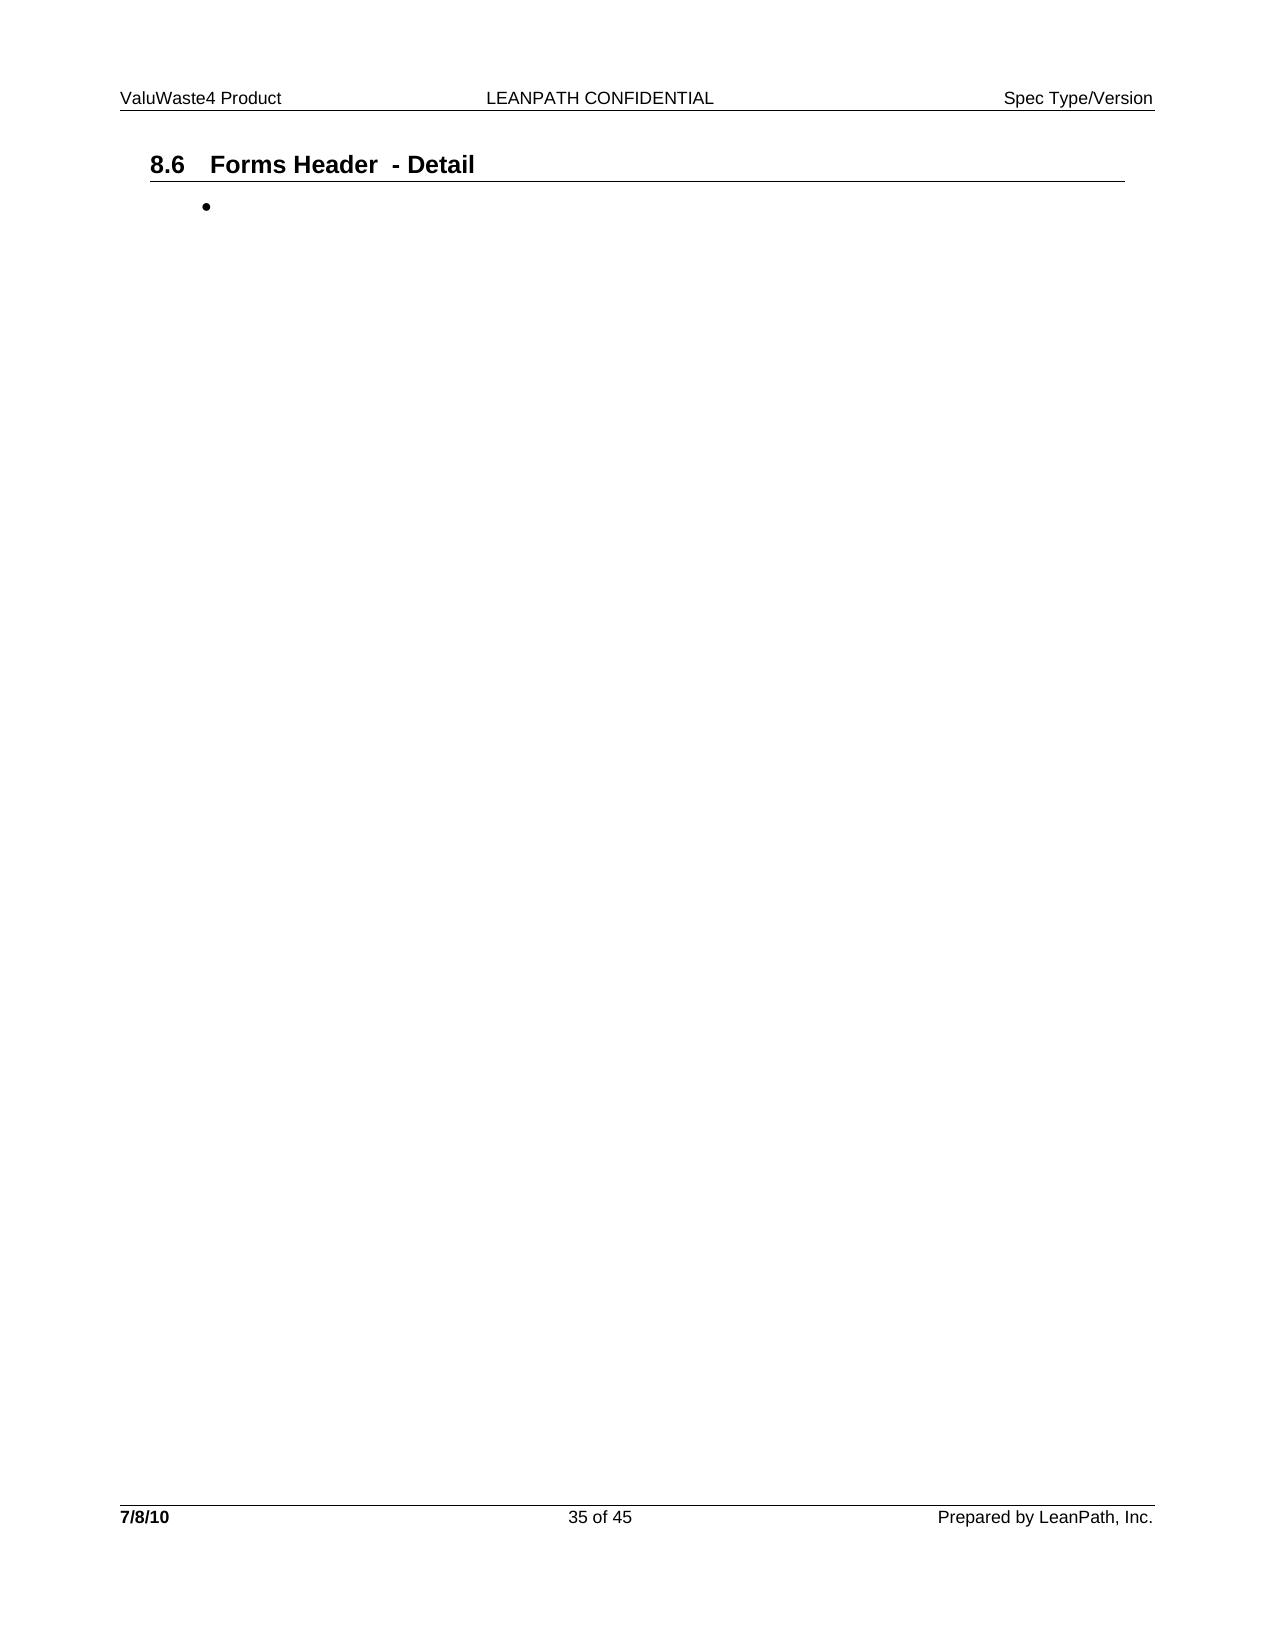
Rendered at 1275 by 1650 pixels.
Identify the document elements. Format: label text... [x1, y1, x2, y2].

subtitle Forms Header - Detail [150, 150, 1125, 181]
